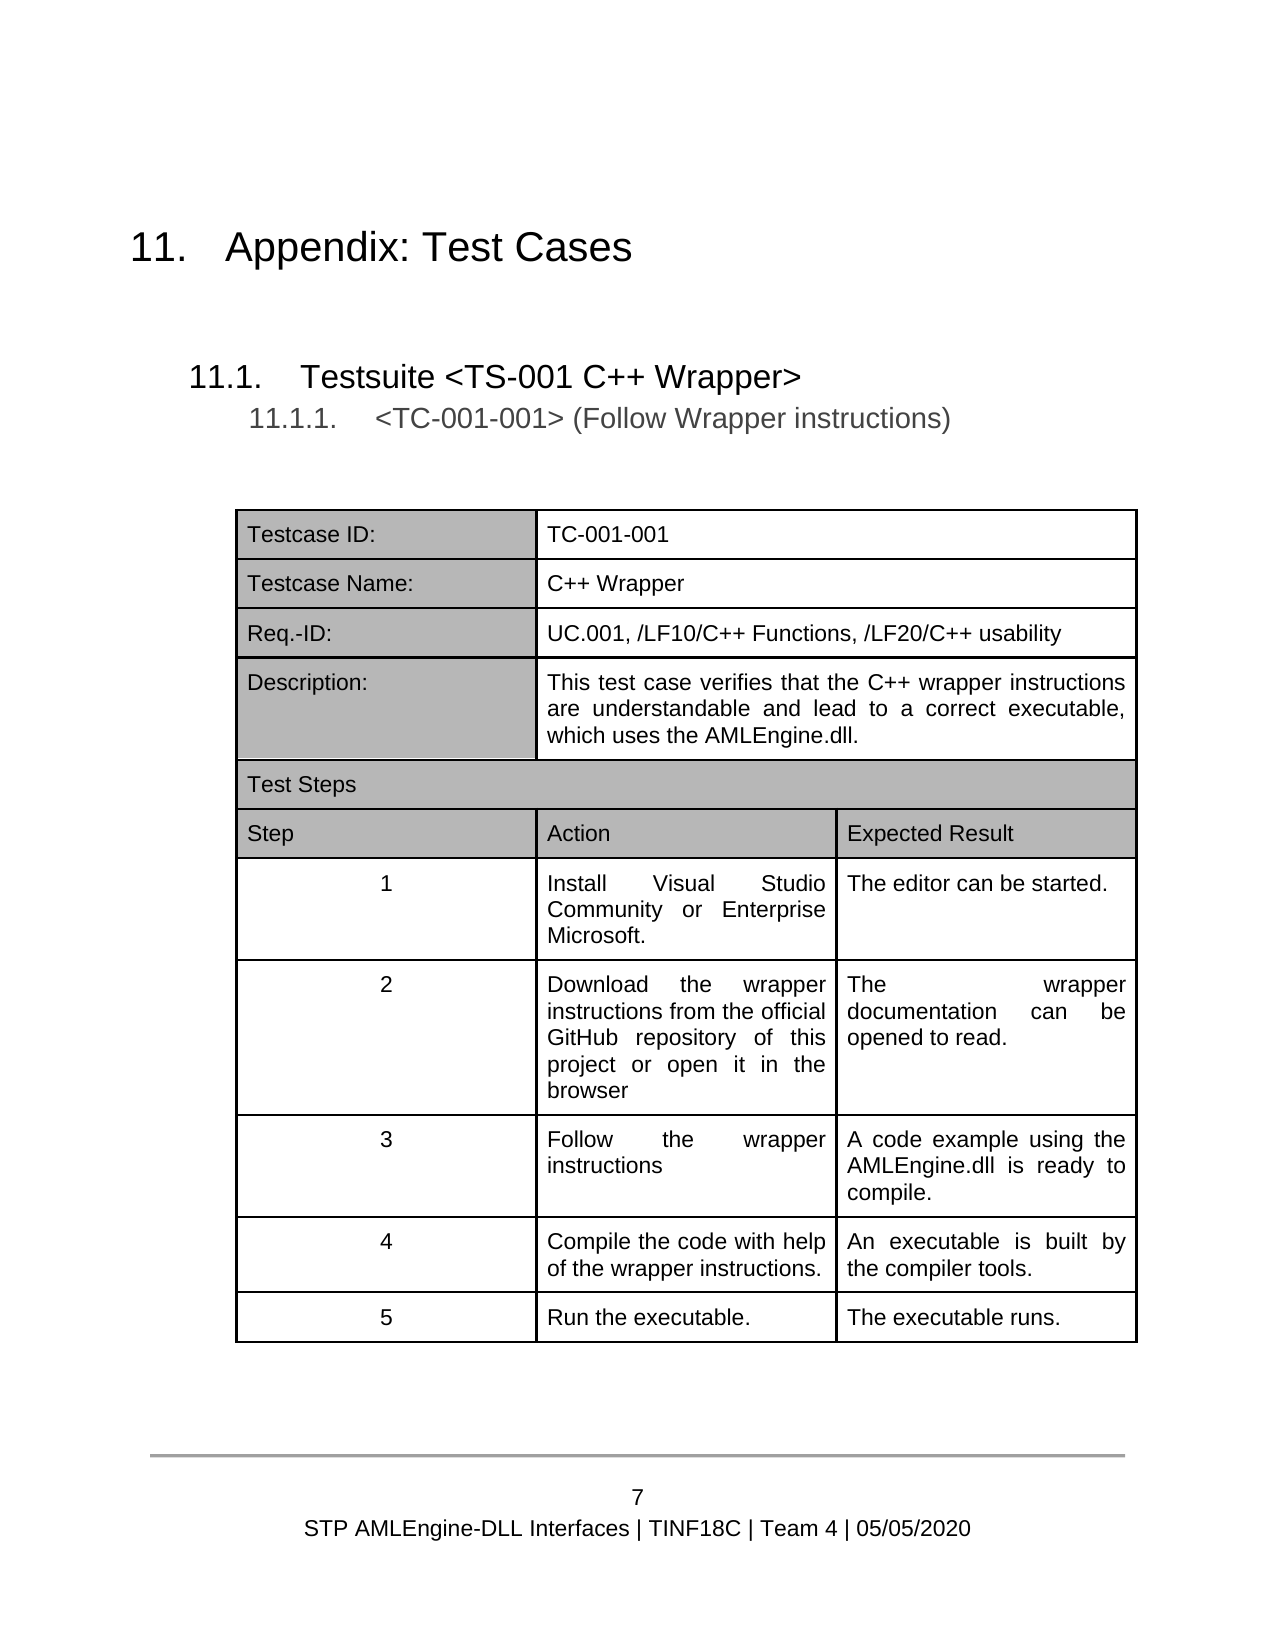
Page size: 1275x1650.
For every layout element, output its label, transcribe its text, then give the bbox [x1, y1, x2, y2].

subtitle Testsuite <TS-001 C++ Wrapper> [262, 357, 1125, 396]
table_header TC-001-001 [538, 511, 1135, 558]
table_cell Install Visual Studio Community or Enterprise Microsoft. [538, 859, 835, 959]
table_cell Follow the wrapper instructions [538, 1116, 835, 1216]
table_cell Req.-ID: [238, 609, 535, 656]
table_header Testcase ID: [238, 511, 535, 558]
table_cell This test case verifies that the C++ wrapper instructions are understandable and lead to a correct executable, which uses the AMLEngine.dll. [538, 659, 1135, 758]
table_cell 1 [238, 859, 535, 959]
table_cell C++ Wrapper [538, 560, 1135, 607]
table_cell The editor can be started. [838, 859, 1135, 959]
table_cell Testcase Name: [238, 560, 535, 607]
table_cell 5 [238, 1293, 535, 1341]
table_cell UC.001, /LF10/C++ Functions, /LF20/C++ usability [538, 609, 1135, 656]
table_cell Download the wrapper instructions from the official GitHub repository of this project or open it in the browser [538, 961, 835, 1114]
table_cell The wrapper documentation can be opened to read. [838, 961, 1135, 1114]
table_cell An executable is built by the compiler tools. [838, 1218, 1135, 1291]
table_cell Action [538, 810, 835, 857]
table_cell 3 [238, 1116, 535, 1216]
table_cell Expected Result [838, 810, 1135, 857]
table_cell 4 [238, 1218, 535, 1291]
table_cell A code example using the AMLEngine.dll is ready to compile. [838, 1116, 1135, 1216]
subtitle <TC-001-001> (Follow Wrapper instructions) [337, 401, 1125, 435]
table_cell Description: [238, 659, 535, 758]
table_cell Compile the code with help of the wrapper instructions. [538, 1218, 835, 1291]
table_cell 2 [238, 961, 535, 1114]
table_cell The executable runs. [838, 1293, 1135, 1341]
table_cell Test Steps [238, 761, 1135, 808]
table_cell Run the executable. [538, 1293, 835, 1341]
subtitle Appendix: Test Cases [187, 222, 1125, 270]
table_cell Step [238, 810, 535, 857]
